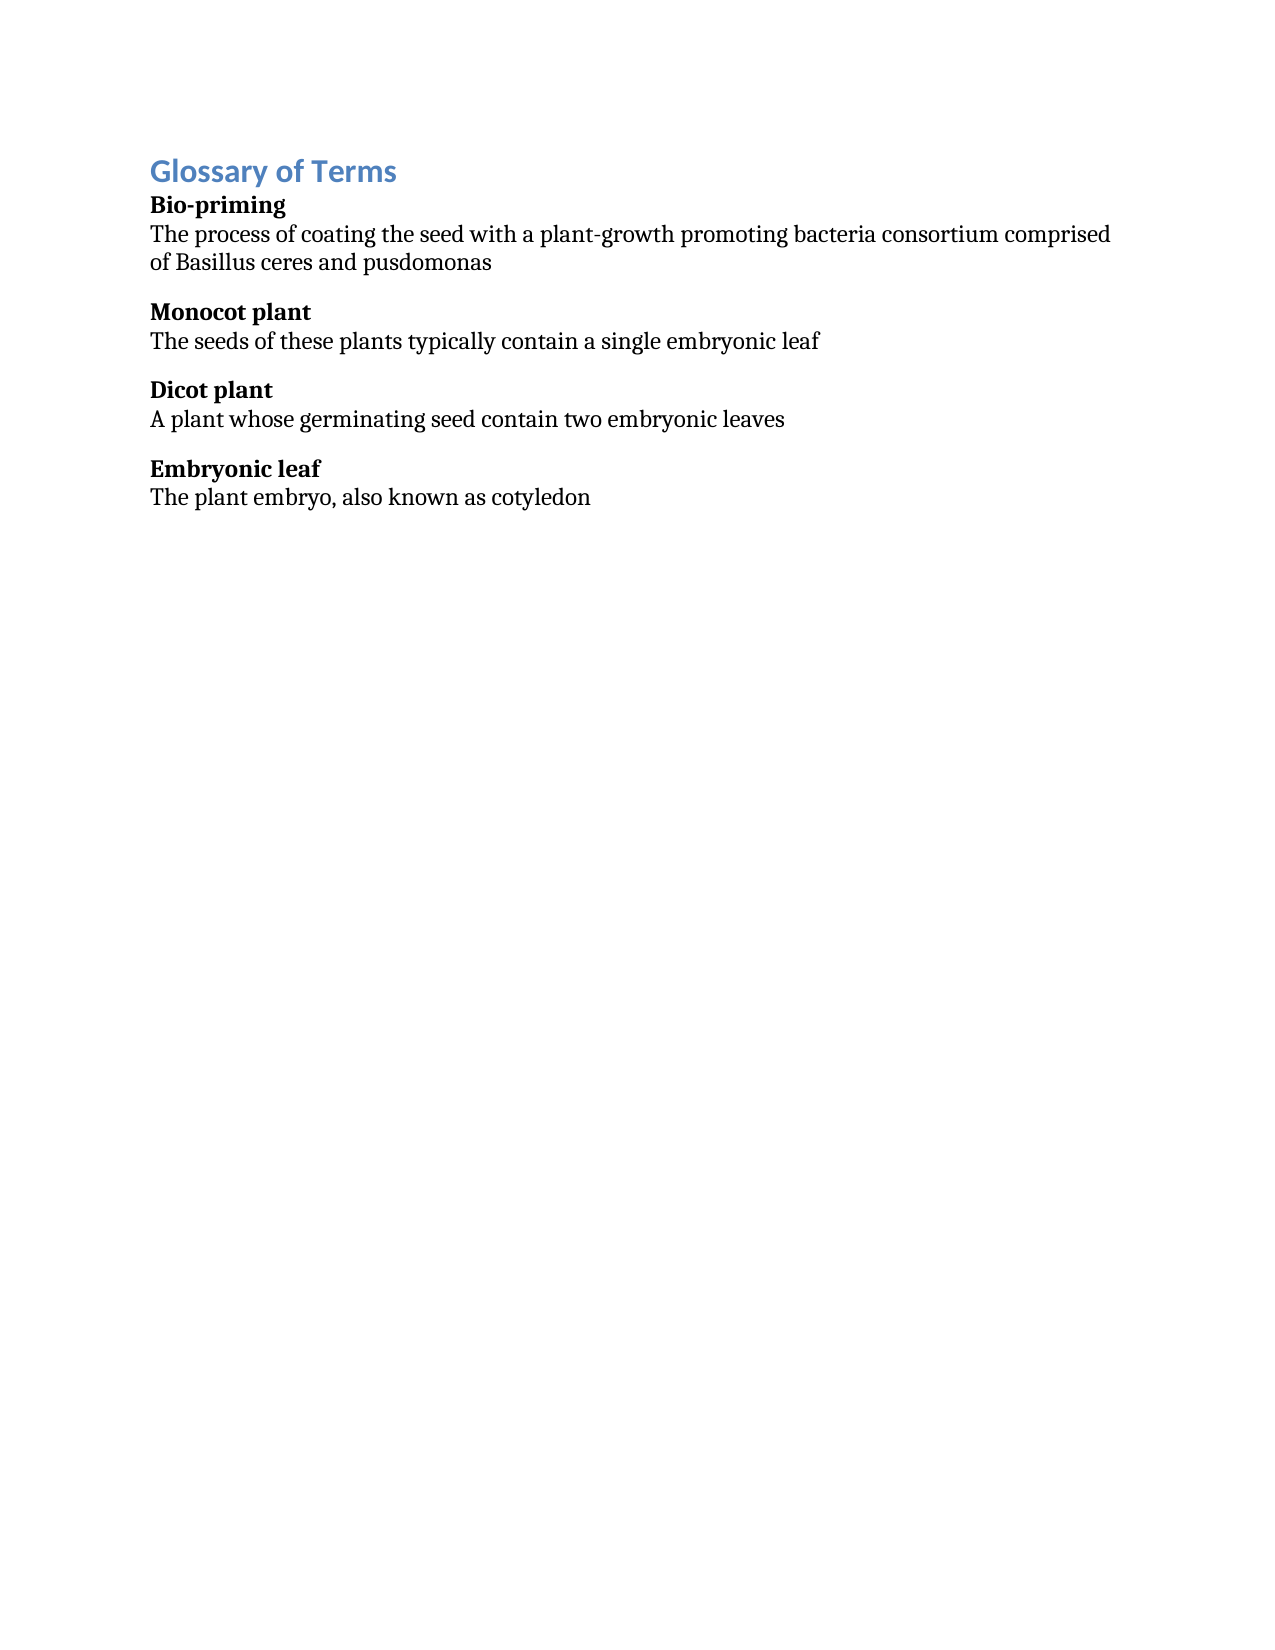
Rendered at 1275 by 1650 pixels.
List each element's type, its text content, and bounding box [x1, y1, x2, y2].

text Dicot plant [150, 376, 1125, 405]
text The seeds of these plants typically contain a single embryonic leaf [150, 327, 1125, 355]
text The plant embryo, also known as cotyledon [150, 483, 1125, 512]
text The process of coating the seed with a plant-growth promoting bacteria consortium comprised of Basillus ceres and pusdomonas [150, 219, 1125, 277]
text Embryonic leaf [150, 454, 1125, 483]
subtitle Glossary of Terms [150, 150, 1125, 191]
text Monocot plant [150, 298, 1125, 327]
text A plant whose germinating seed contain two embryonic leaves [150, 405, 1125, 434]
text Bio-priming [150, 191, 1125, 219]
